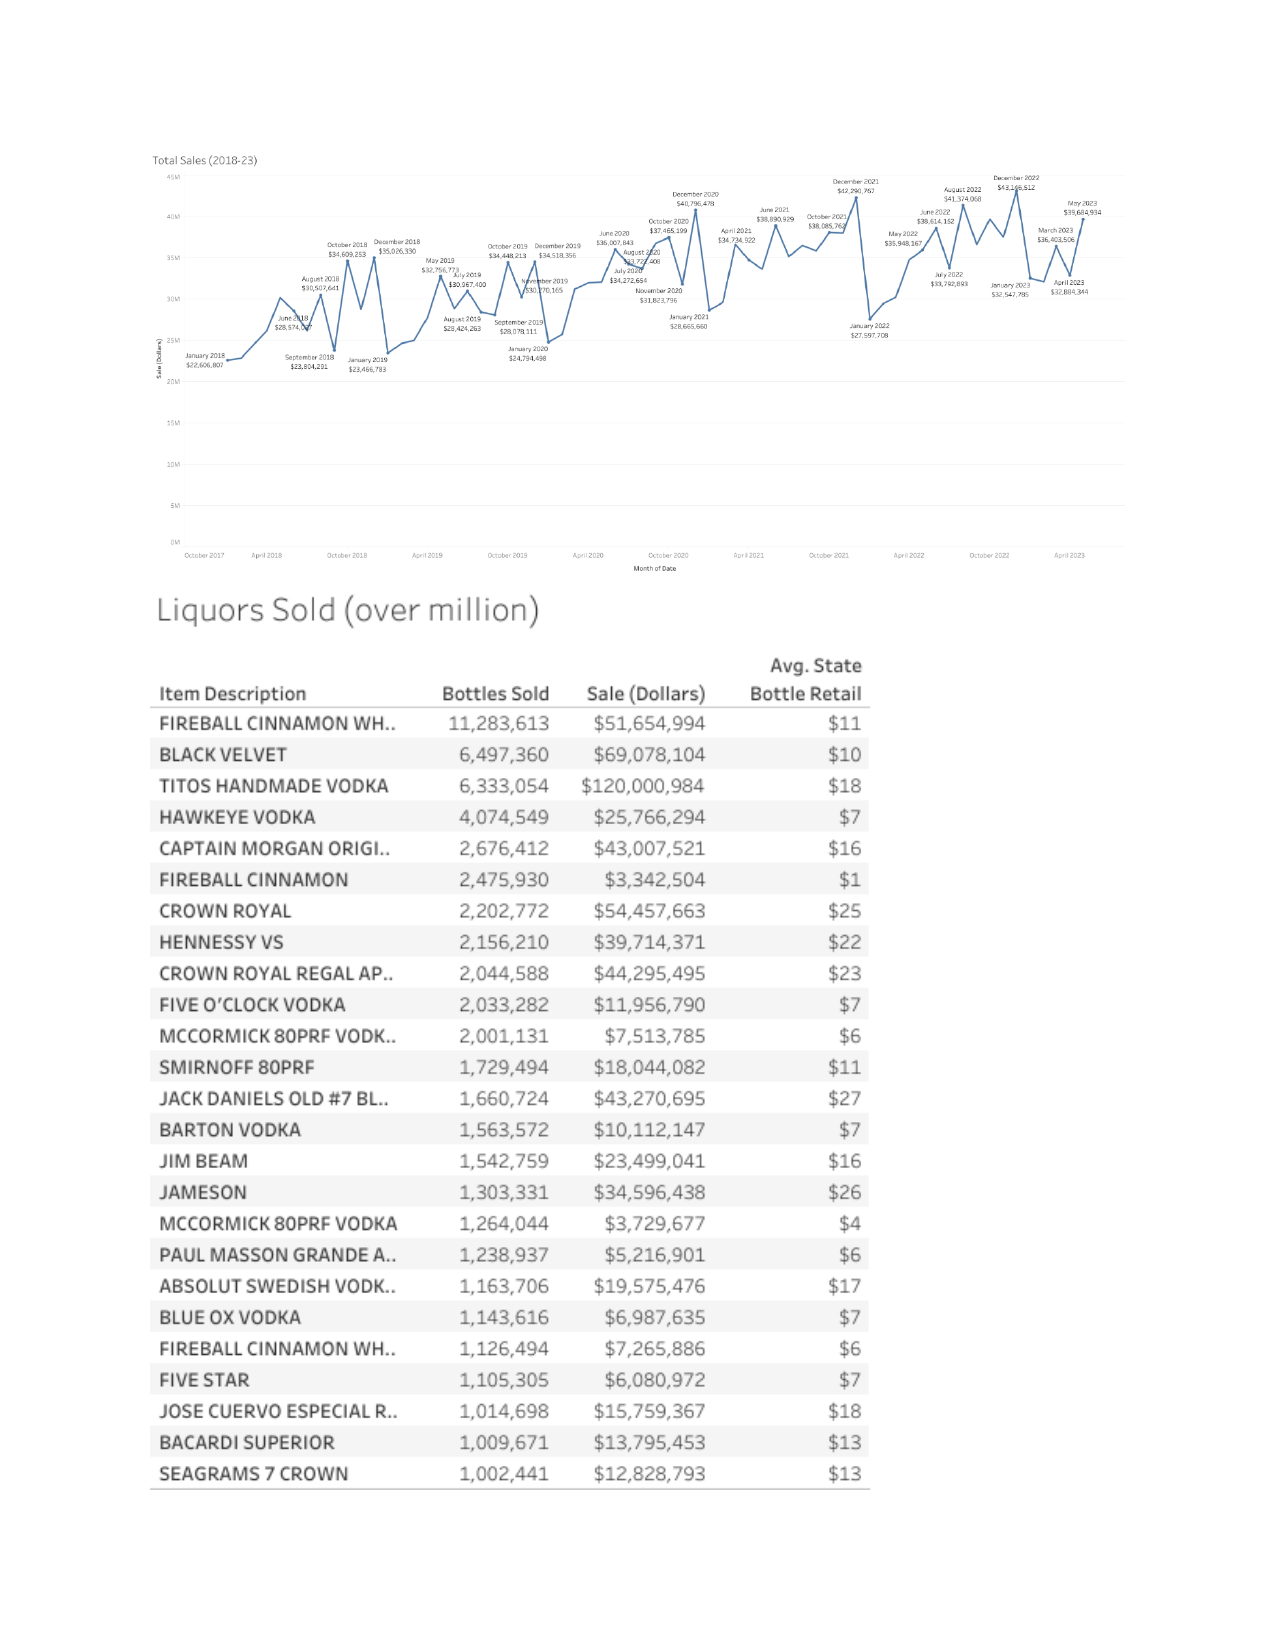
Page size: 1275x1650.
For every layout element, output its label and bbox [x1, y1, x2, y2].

picture [150, 150, 1125, 576]
picture [150, 577, 872, 1490]
